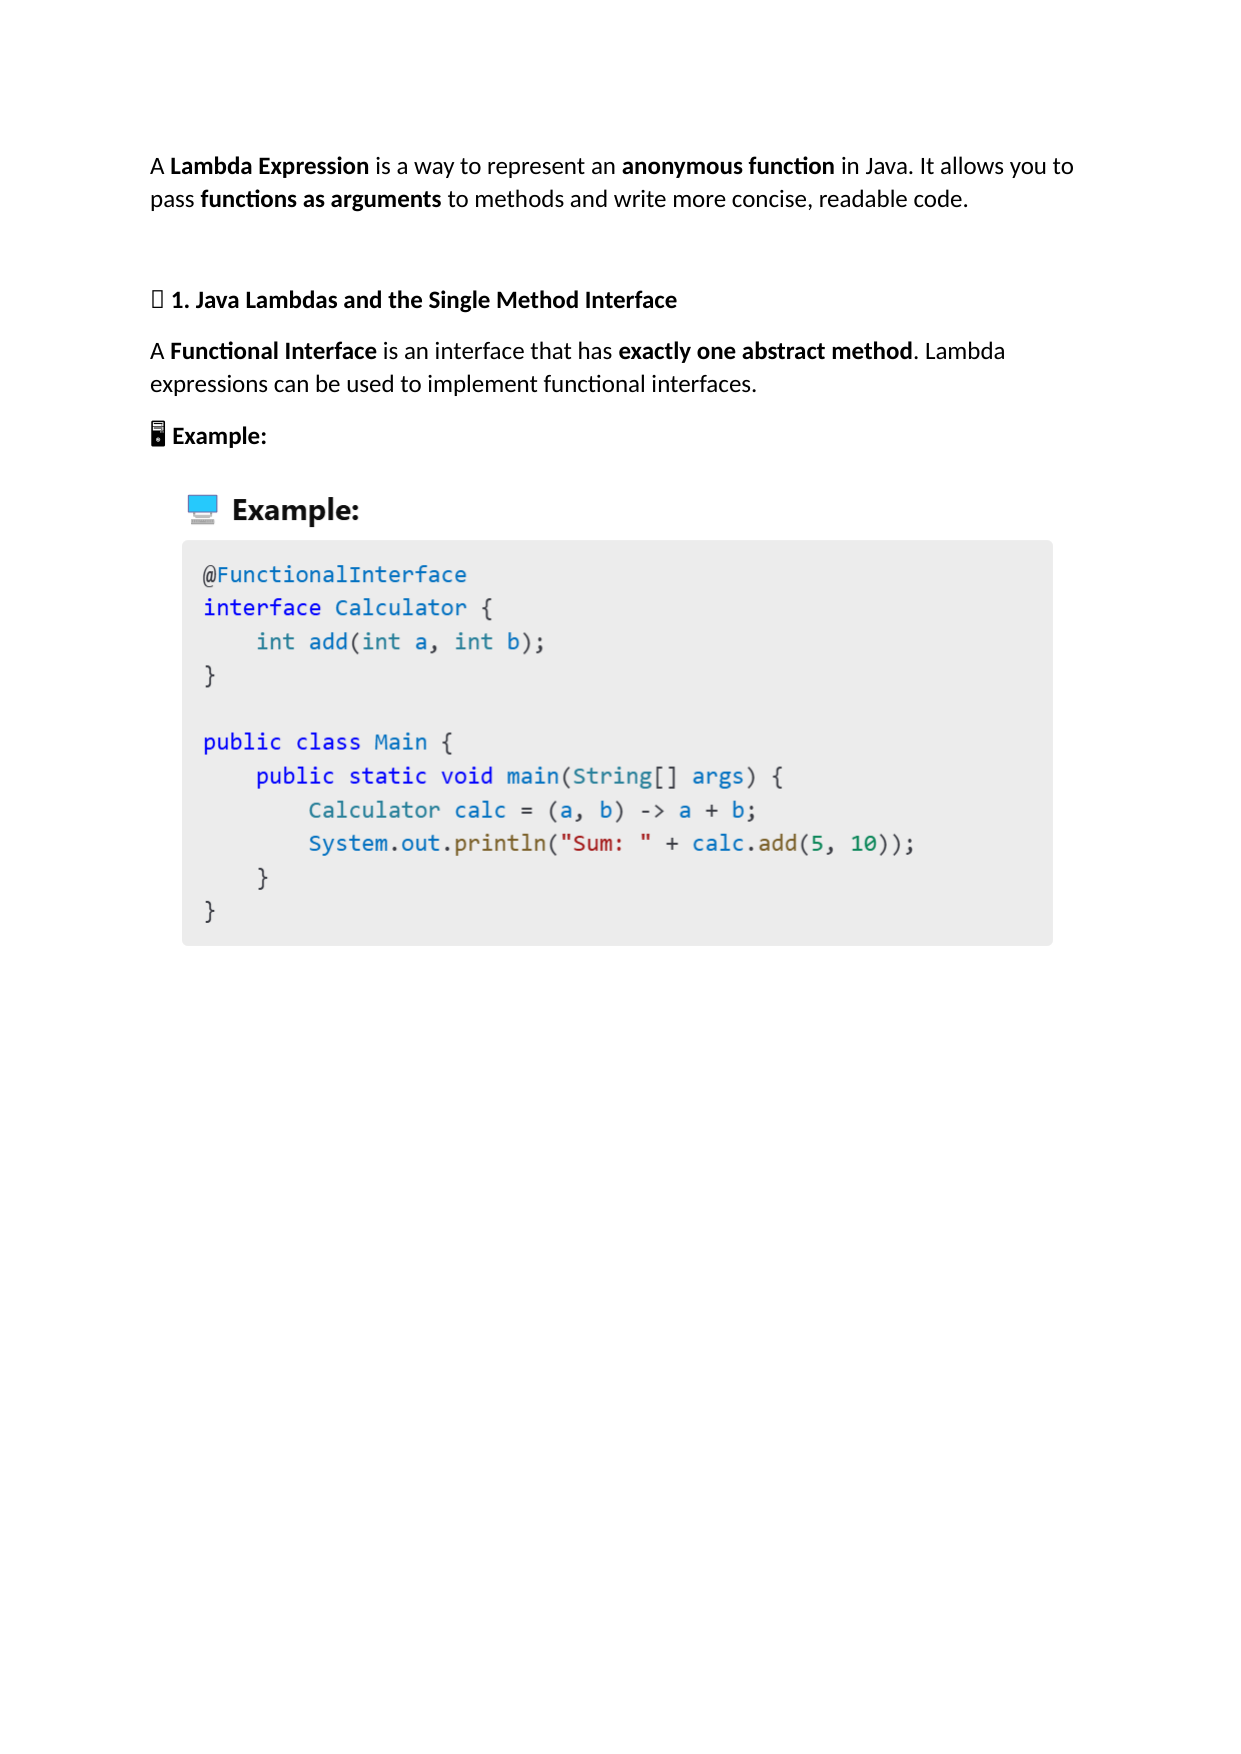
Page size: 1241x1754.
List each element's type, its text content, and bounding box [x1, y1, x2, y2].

text A Functional Interface is an interface that has exactly one abstract method. Lambda expressions can be used to implement functional interfaces. [150, 336, 1090, 399]
text A Lambda Expression is a way to represent an anonymous function in Java. It allows you to pass functions as arguments to methods and write more concise, readable code. [150, 150, 1090, 213]
picture [150, 471, 1112, 973]
text 🖥️ Example: [150, 418, 1090, 452]
text 🔧 1. Java Lambdas and the Single Method Interface [150, 282, 1090, 316]
